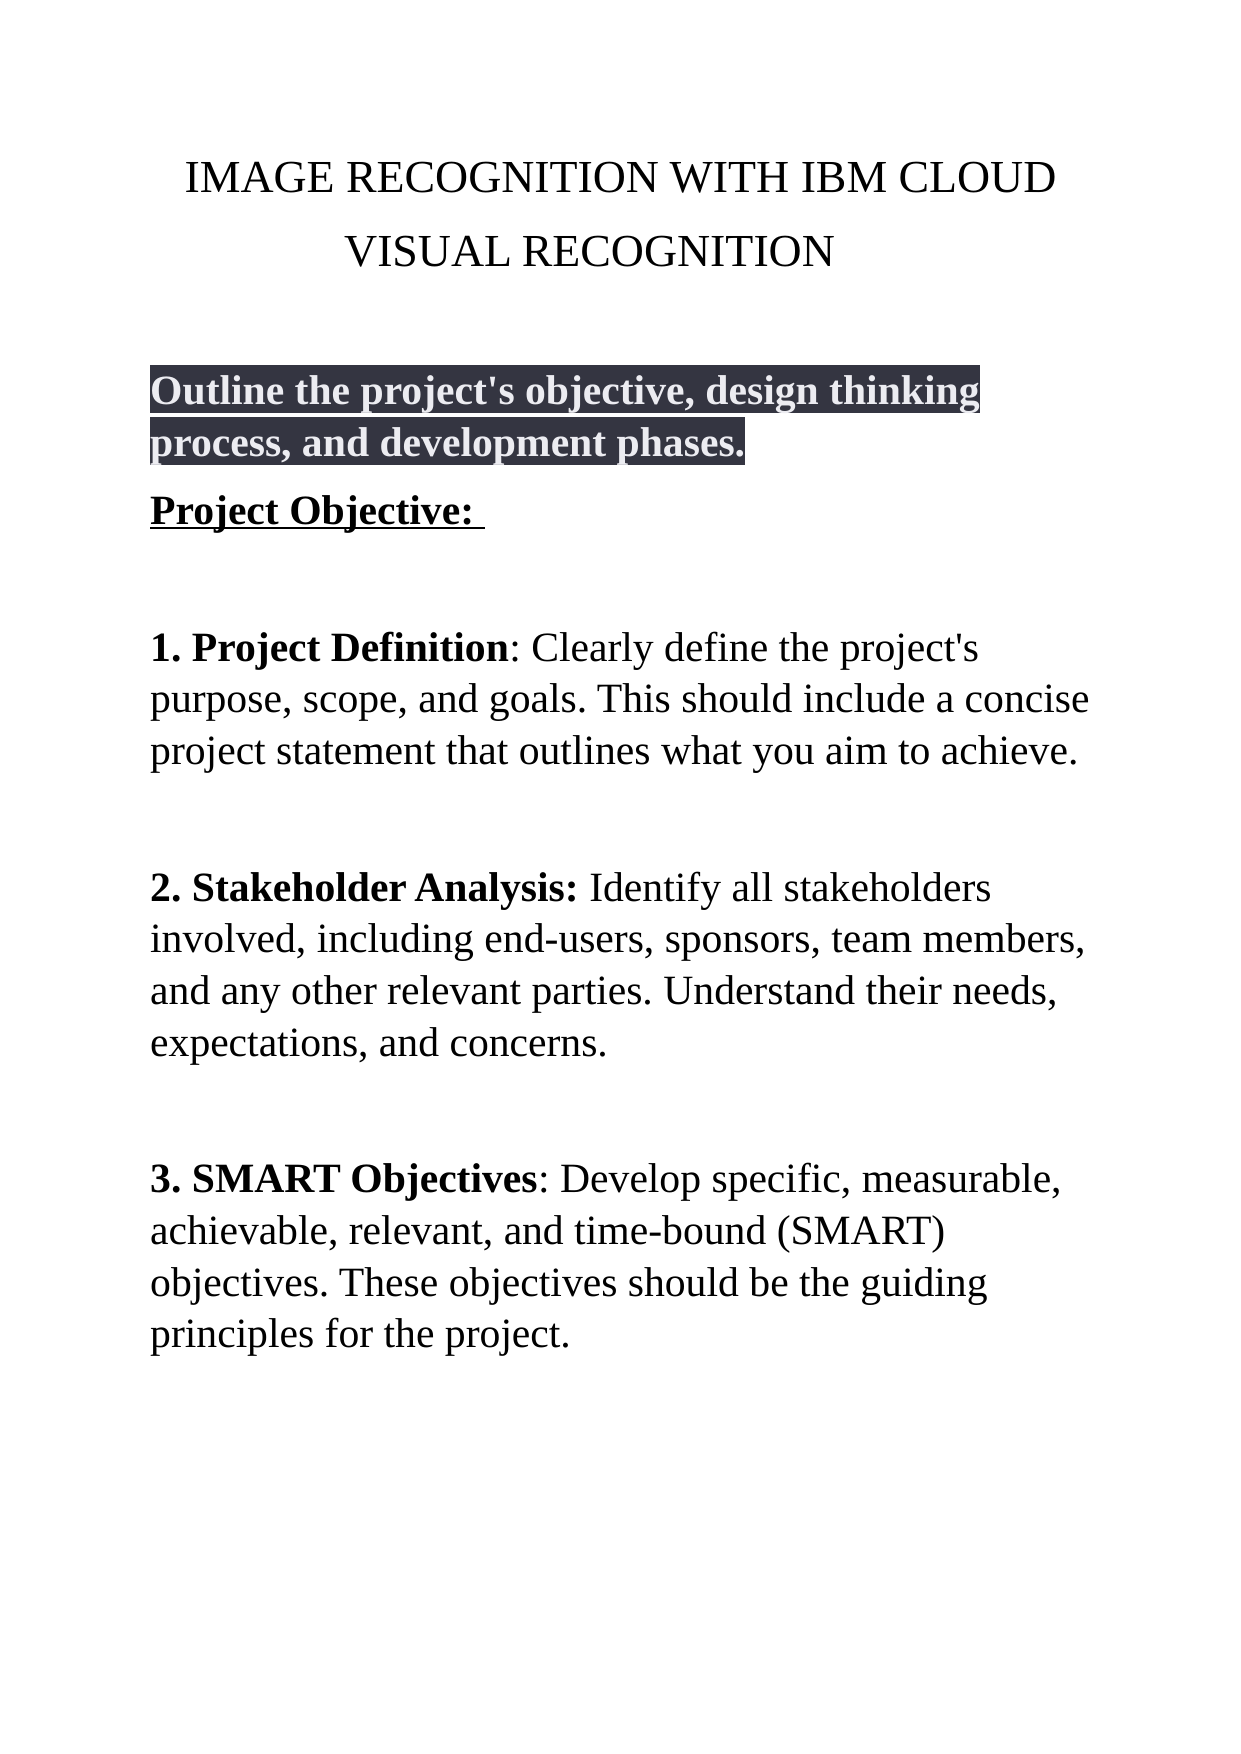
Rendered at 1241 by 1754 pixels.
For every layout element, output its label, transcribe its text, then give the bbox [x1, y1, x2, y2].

text VISUAL RECOGNITION [150, 223, 1090, 276]
text 2. Stakeholder Analysis: Identify all stakeholders involved, including end-users, sponsors, team members, and any other relevant parties. Understand their needs, expectations, and concerns. [150, 862, 1090, 1065]
text Project Objective: [150, 485, 1090, 533]
text IMAGE RECOGNITION WITH IBM CLOUD [150, 150, 1090, 203]
text 1. Project Definition: Clearly define the project's purpose, scope, and goals. This should include a concise project statement that outlines what you aim to achieve. [150, 622, 1090, 773]
text Outline the project's objective, design thinking process, and development phases. [150, 365, 1090, 465]
text 3. SMART Objectives: Develop specific, measurable, achievable, relevant, and time-bound (SMART) objectives. These objectives should be the guiding principles for the project. [150, 1154, 1090, 1357]
